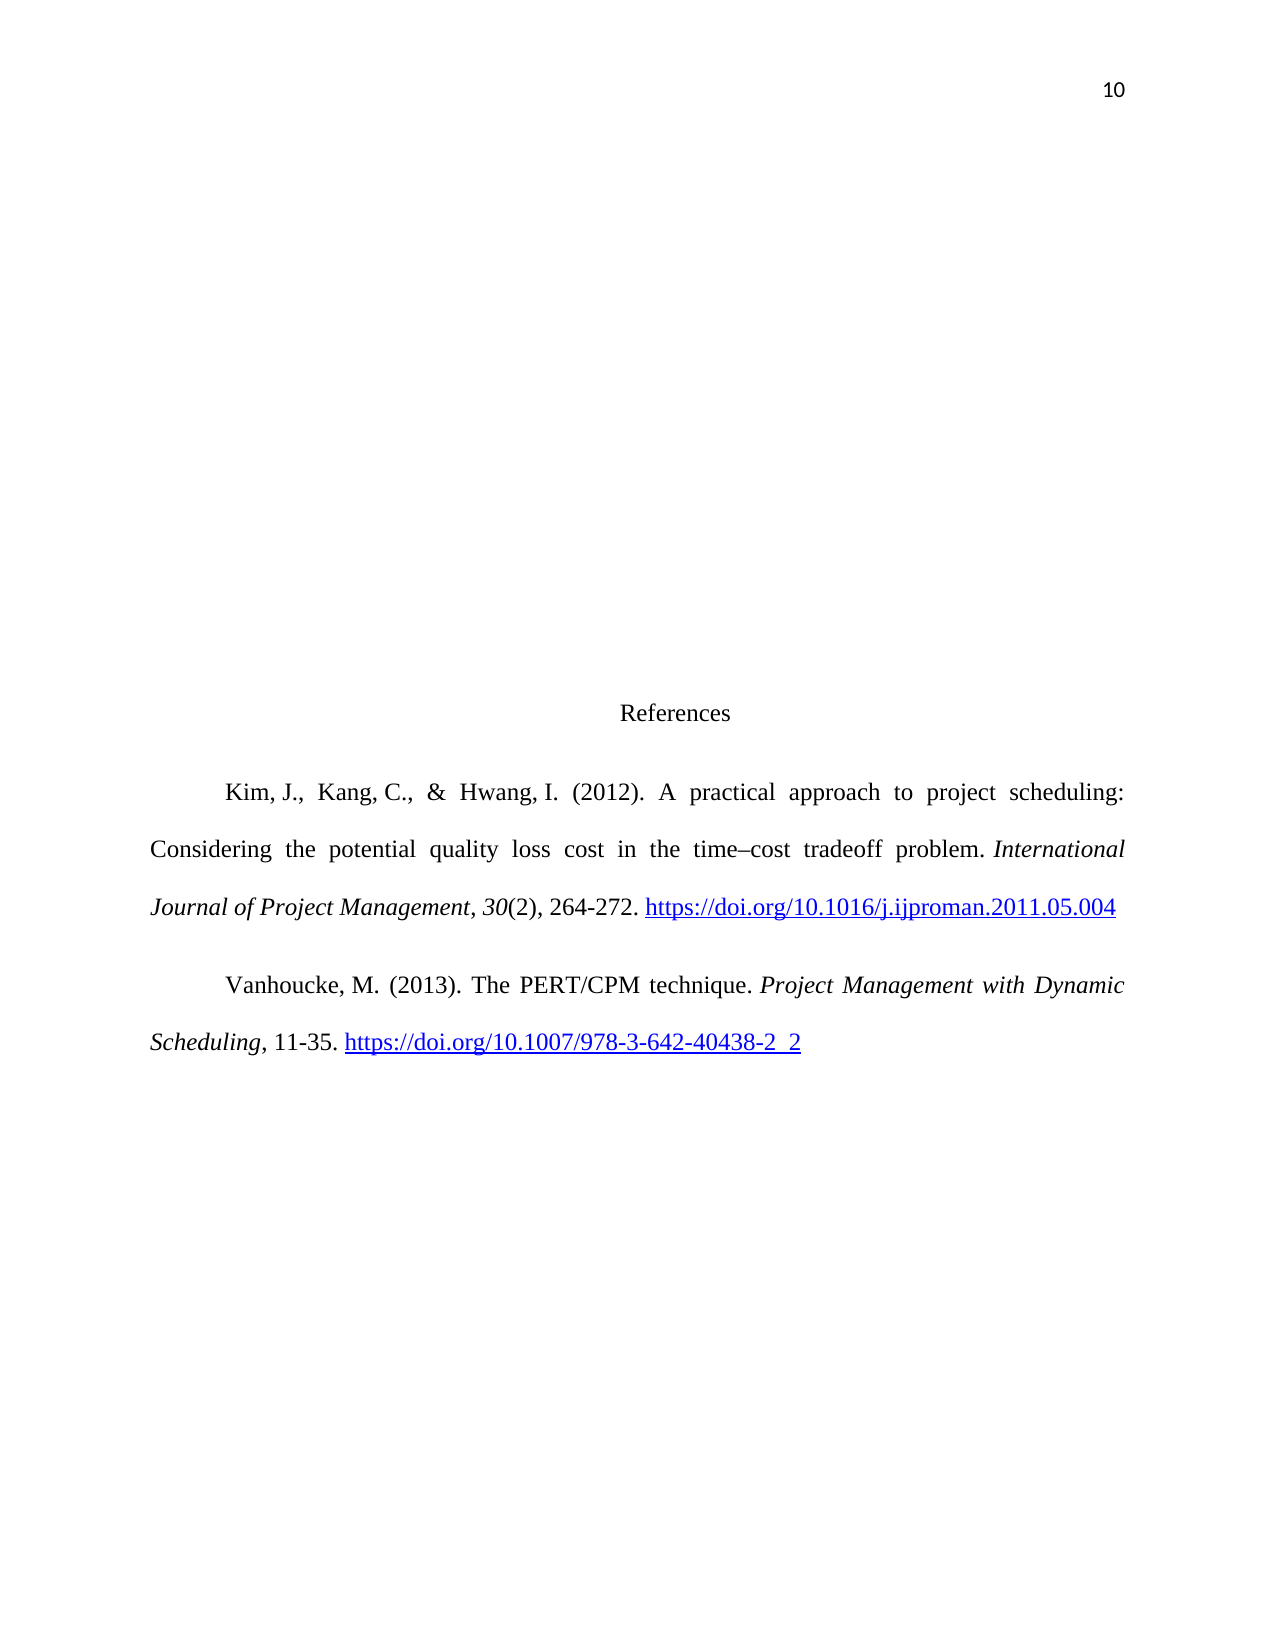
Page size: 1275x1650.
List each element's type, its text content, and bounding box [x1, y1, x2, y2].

text Kim, J., Kang, C., & Hwang, I. (2012). A practical approach to project scheduling: Considering the potential quality loss cost in the time–cost tradeoff problem. International Journal of Project Management, 30(2), 264-272. https://doi.org/10.1016/j.ijproman.2011.05.004 [150, 777, 1125, 920]
text References [150, 698, 1125, 727]
text Vanhoucke, M. (2013). The PERT/CPM technique. Project Management with Dynamic Scheduling, 11-35. https://doi.org/10.1007/978-3-642-40438-2_2 [150, 970, 1125, 1056]
